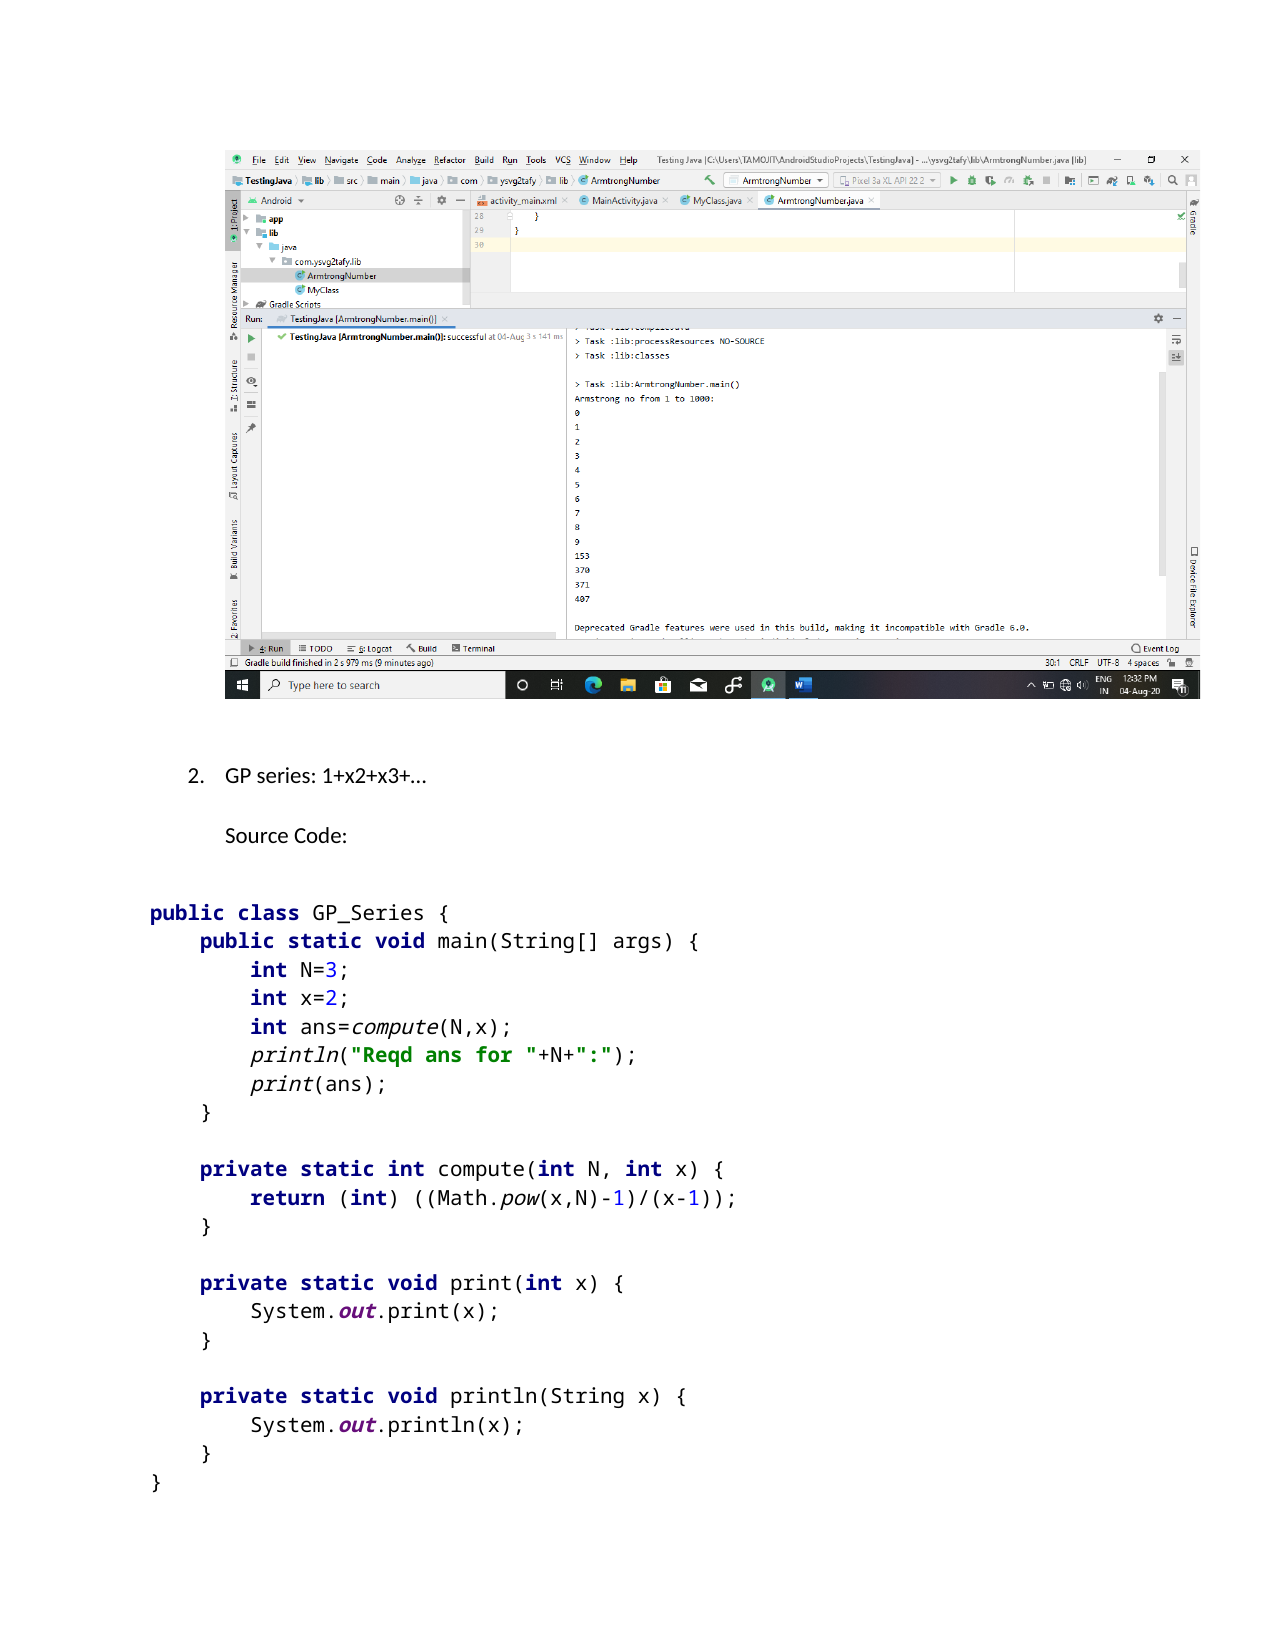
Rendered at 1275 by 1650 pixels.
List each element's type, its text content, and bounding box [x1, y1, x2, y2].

picture [225, 150, 1200, 699]
list GP series: 1+x2+x3+… [187, 761, 1125, 789]
list Source Code: [225, 821, 1125, 849]
text public class GP_Series { public static void main(String[] args) { int N=3; int x=2; int ans=compute(N,x); println("Reqd ans for "+N+":"); print(ans); } private static int compute(int N, int x) { return (int) ((Math.pow(x,N)-1)/(x-1)); } private static void print(int x) { System.out.print(x); } private static void println(String x) { System.out.println(x); } } [150, 898, 1125, 1495]
